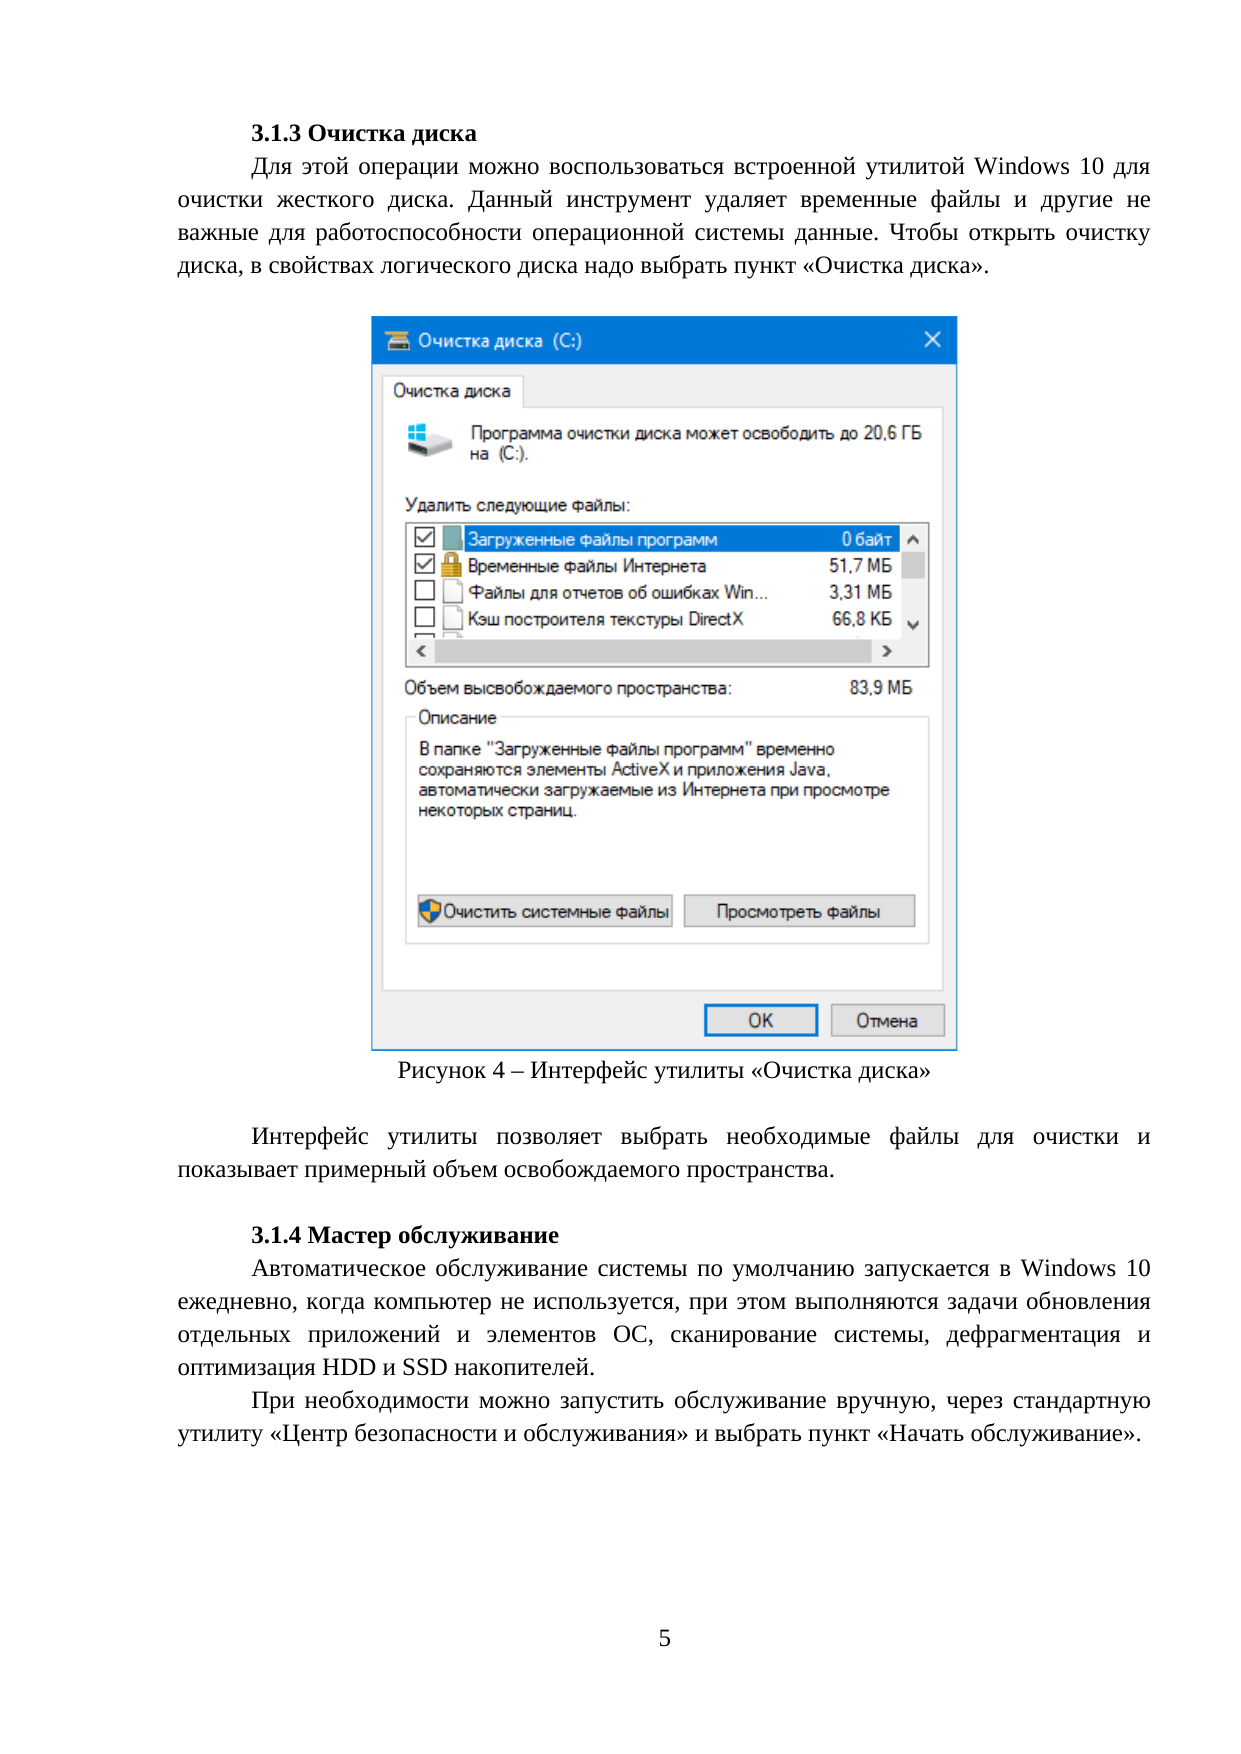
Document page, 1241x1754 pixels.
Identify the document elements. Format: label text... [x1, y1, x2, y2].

text При необходимости можно запустить обслуживание вручную, через стандартную утилиту «Центр безопасности и обслуживания» и выбрать пункт «Начать обслуживание». [177, 1385, 1152, 1447]
text Для этой операции можно воспользоваться встроенной утилитой Windows 10 для очистки жесткого диска. Данный инструмент удаляет временные файлы и другие не важные для работоспособности операционной системы данные. Чтобы открыть очистку диска, в свойствах логического диска надо выбрать пункт «Очистка диска». [177, 151, 1152, 279]
text Интерфейс утилиты позволяет выбрать необходимые файлы для очистки и показывает примерный объем освобождаемого пространства. [177, 1121, 1152, 1183]
text 3.1.3 Очистка диска [177, 118, 1152, 147]
picture [371, 316, 958, 1051]
text Рисунок 4 – Интерфейс утилиты «Очистка диска» [177, 1055, 1152, 1084]
text 3.1.4 Мастер обслуживание [177, 1220, 1152, 1249]
text Автоматическое обслуживание системы по умолчанию запускается в Windows 10 ежедневно, когда компьютер не используется, при этом выполняются задачи обновления отдельных приложений и элементов ОС, сканирование системы, дефрагментация и оптимизация HDD и SSD накопителей. [177, 1253, 1152, 1381]
